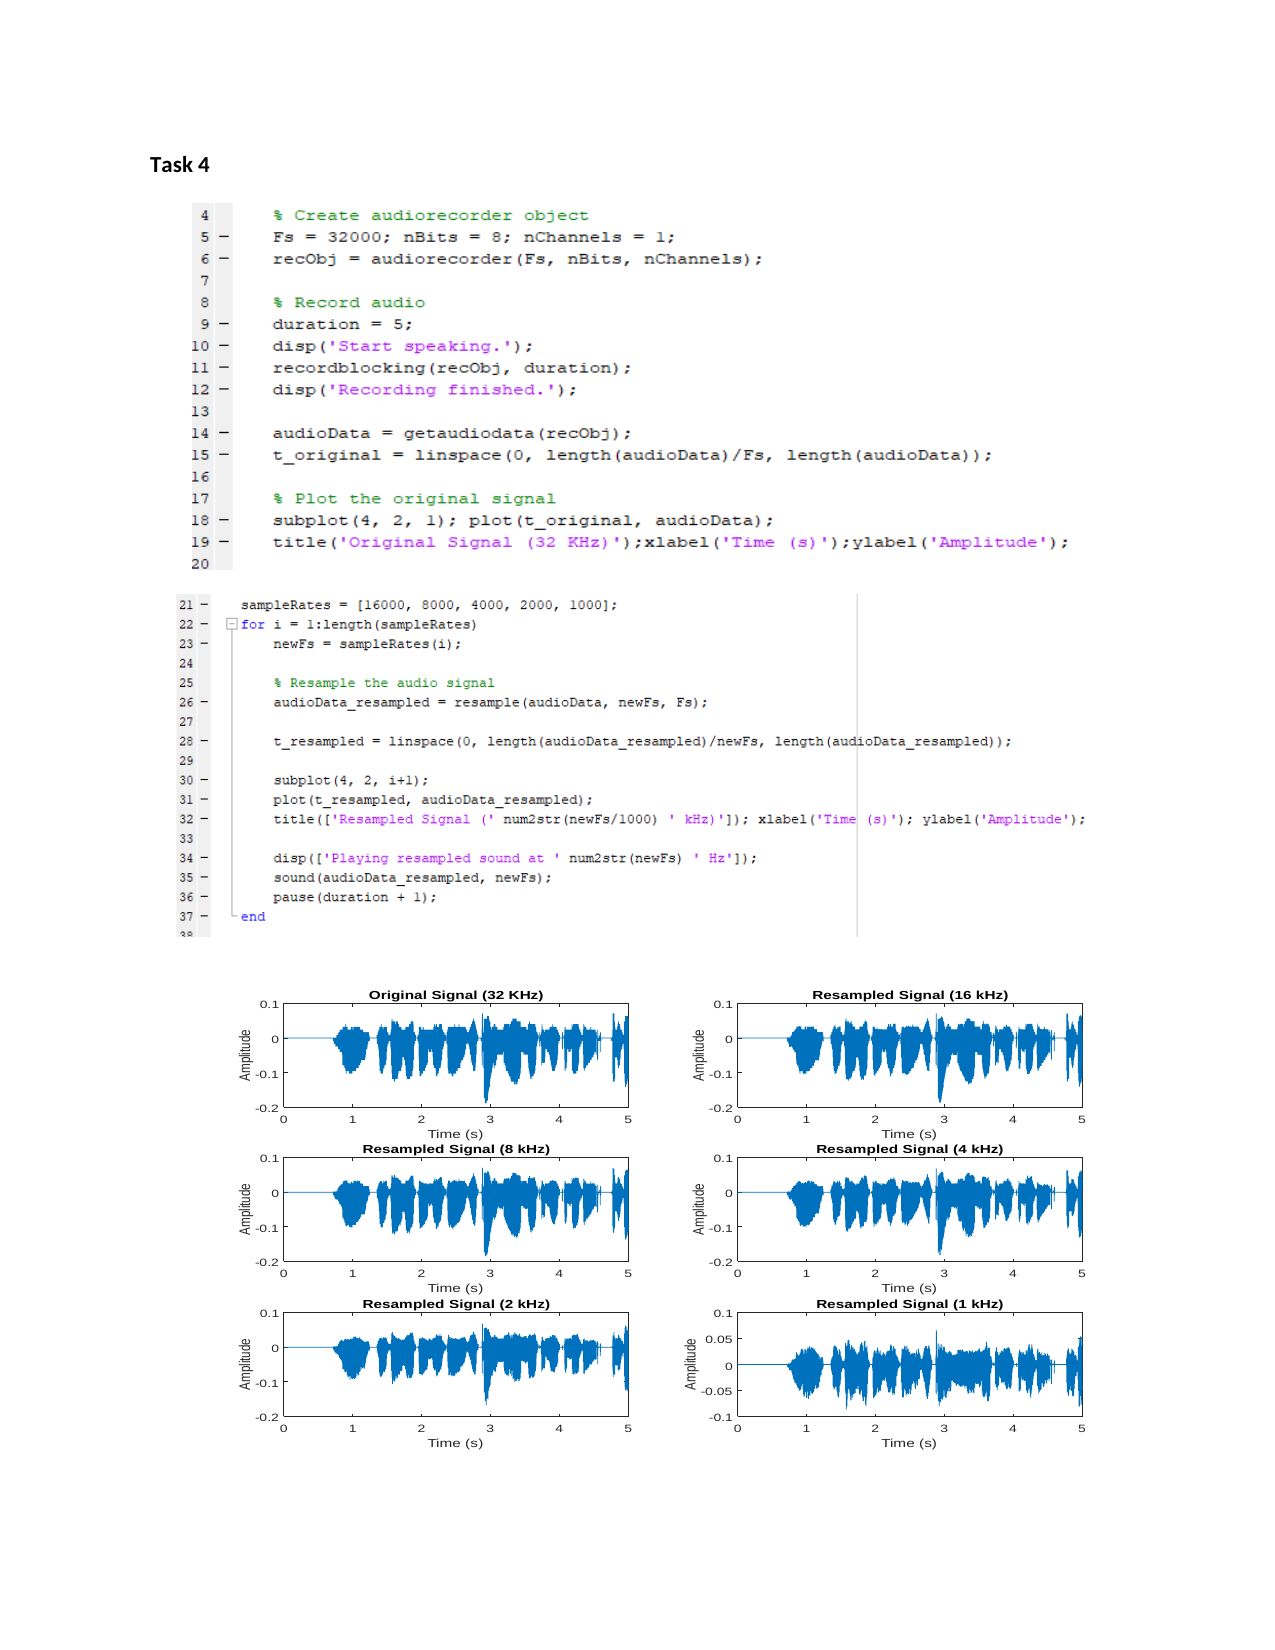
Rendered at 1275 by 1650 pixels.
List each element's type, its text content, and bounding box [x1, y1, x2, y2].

text Task 4 [150, 150, 1125, 178]
picture [176, 594, 1099, 937]
picture [192, 203, 1083, 570]
